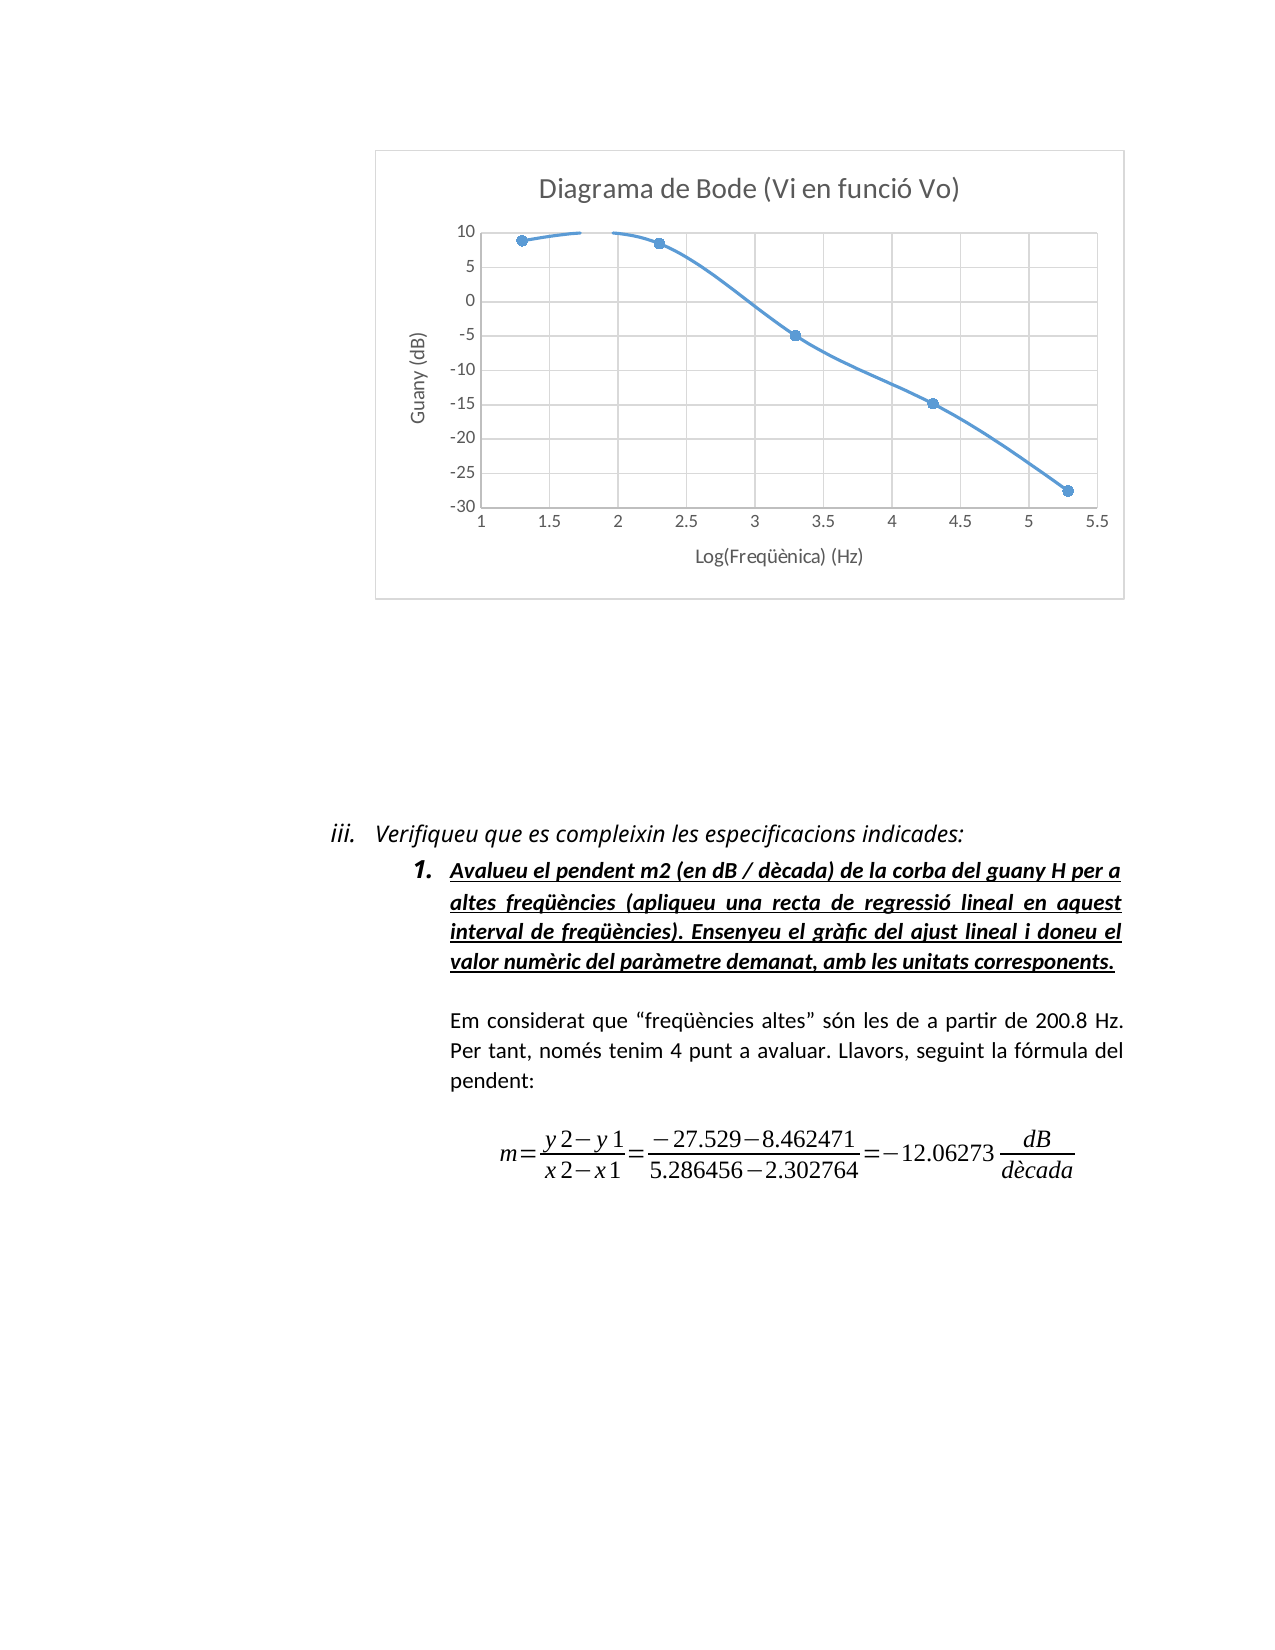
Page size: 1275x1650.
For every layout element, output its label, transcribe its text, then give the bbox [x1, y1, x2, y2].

list Em considerat que “freqüències altes” són les de a partir de 200.8 Hz. Per tant, només tenim 4 punt a avaluar. Llavors, seguint la fórmula del pendent: [450, 1006, 1125, 1094]
list Avalueu el pendent m2 (en dB / dècada) de la corba del guany H per a altes freqüències (apliqueu una recta de regressió lineal en aquest interval de freqüències). Ensenyeu el gràfic del ajust lineal i doneu el valor numèric del paràmetre demanat, amb les unitats corresponents. [412, 852, 1125, 975]
list Verifiqueu que es compleixin les especificacions indicades: [356, 816, 1125, 850]
